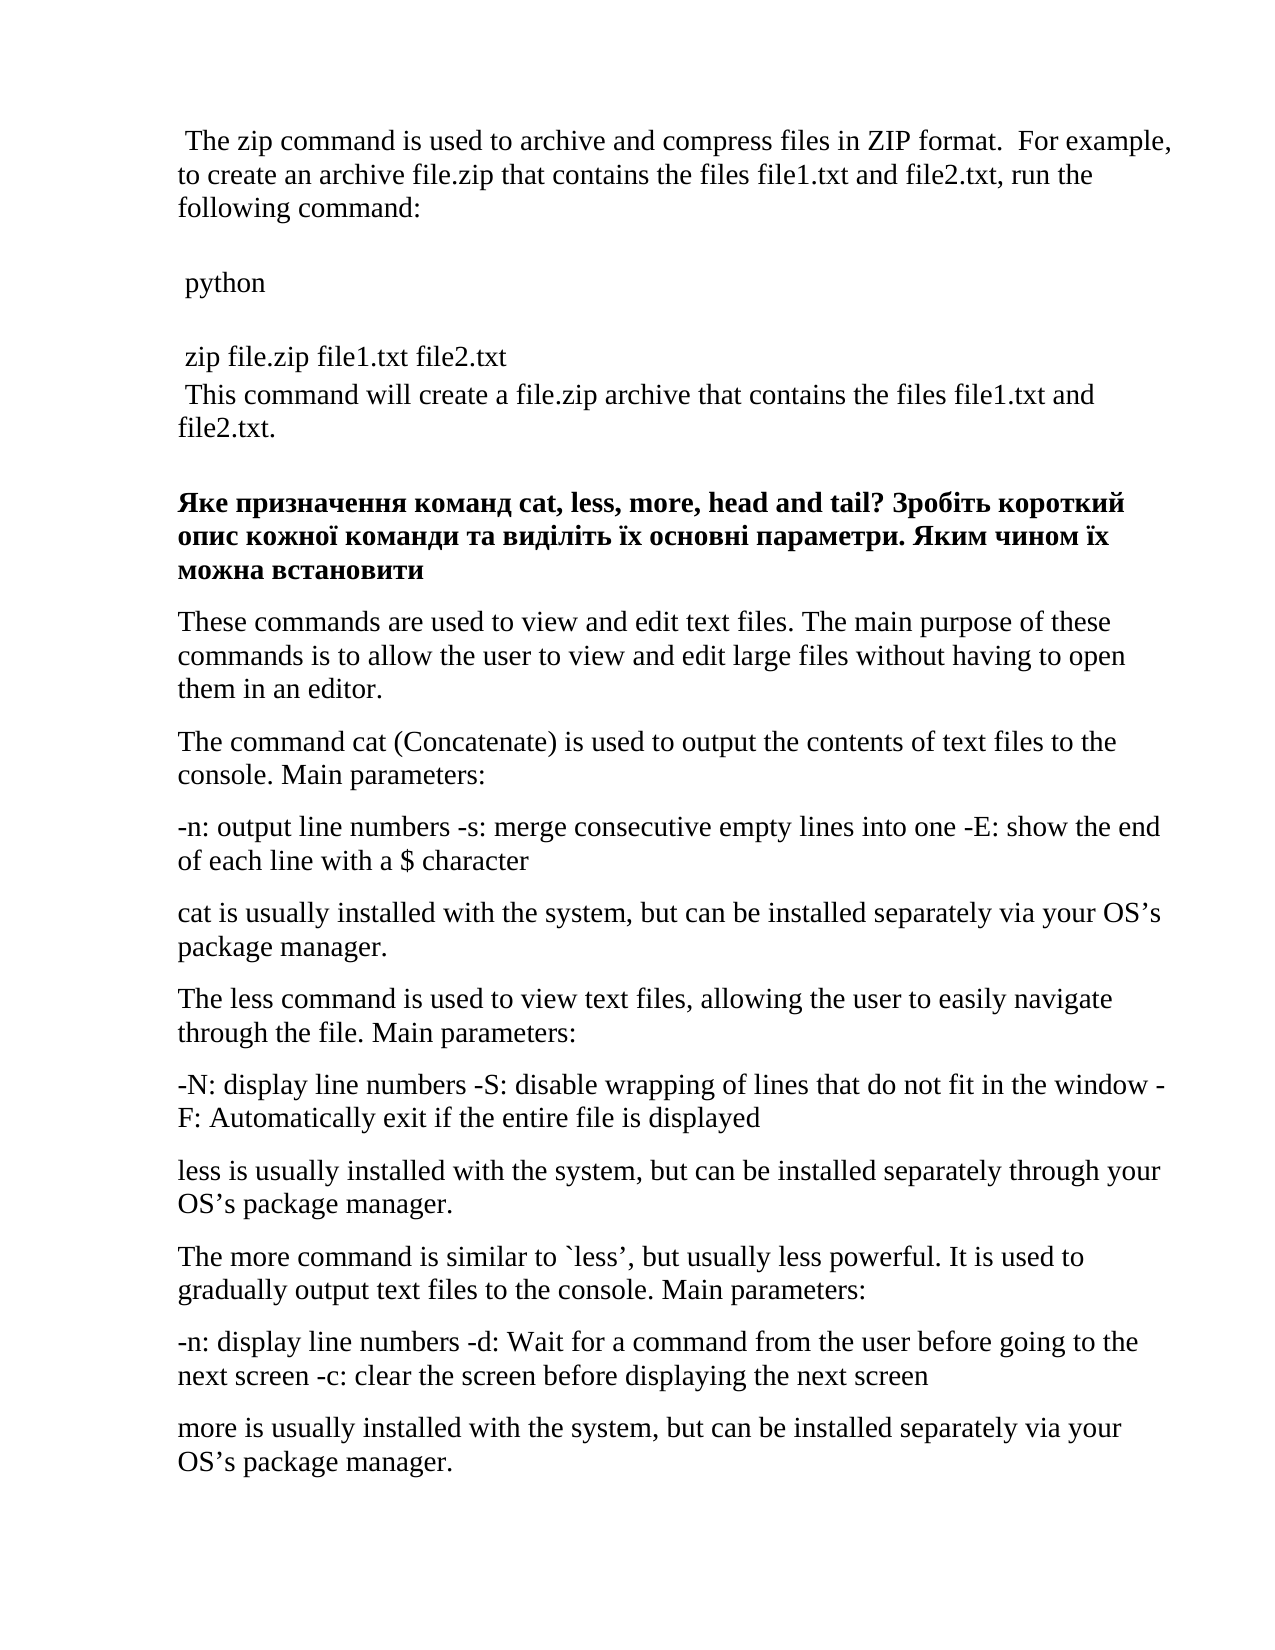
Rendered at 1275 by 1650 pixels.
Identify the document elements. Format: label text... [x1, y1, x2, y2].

text The more command is similar to `less’, but usually less powerful. It is used to gradually output text files to the console. Main parameters: [177, 1239, 1186, 1306]
text Яке призначення команд cat, less, more, head and tail? Зробіть короткий опис кожної команди та виділіть їх основні параметри. Яким чином їх можна встановити [177, 485, 1186, 586]
text -n: display line numbers -d: Wait for a command from the user before going to the next screen -c: clear the screen before displaying the next screen [177, 1324, 1186, 1392]
text The zip command is used to archive and compress files in ZIP format. For example, to create an archive file.zip that contains the files file1.txt and file2.txt, run the following command: [177, 123, 1186, 224]
text python [177, 265, 1186, 298]
text more is usually installed with the system, but can be installed separately via your OS’s package manager. [177, 1410, 1186, 1477]
text -n: output line numbers -s: merge consecutive empty lines into one -E: show the end of each line with a $ character [177, 809, 1186, 877]
text -N: display line numbers -S: disable wrapping of lines that do not fit in the window -F: Automatically exit if the entire file is displayed [177, 1067, 1186, 1134]
text These commands are used to view and edit text files. The main purpose of these commands is to allow the user to view and edit large files without having to open them in an editor. [177, 604, 1186, 705]
text The less command is used to view text files, allowing the user to easily navigate through the file. Main parameters: [177, 981, 1186, 1048]
text This command will create a file.zip archive that contains the files file1.txt and file2.txt. [177, 377, 1186, 444]
text zip file.zip file1.txt file2.txt [177, 339, 1186, 373]
text cat is usually installed with the system, but can be installed separately via your OS’s package manager. [177, 895, 1186, 962]
text The command cat (Concatenate) is used to output the contents of text files to the console. Main parameters: [177, 724, 1186, 791]
text less is usually installed with the system, but can be installed separately through your OS’s package manager. [177, 1153, 1186, 1220]
